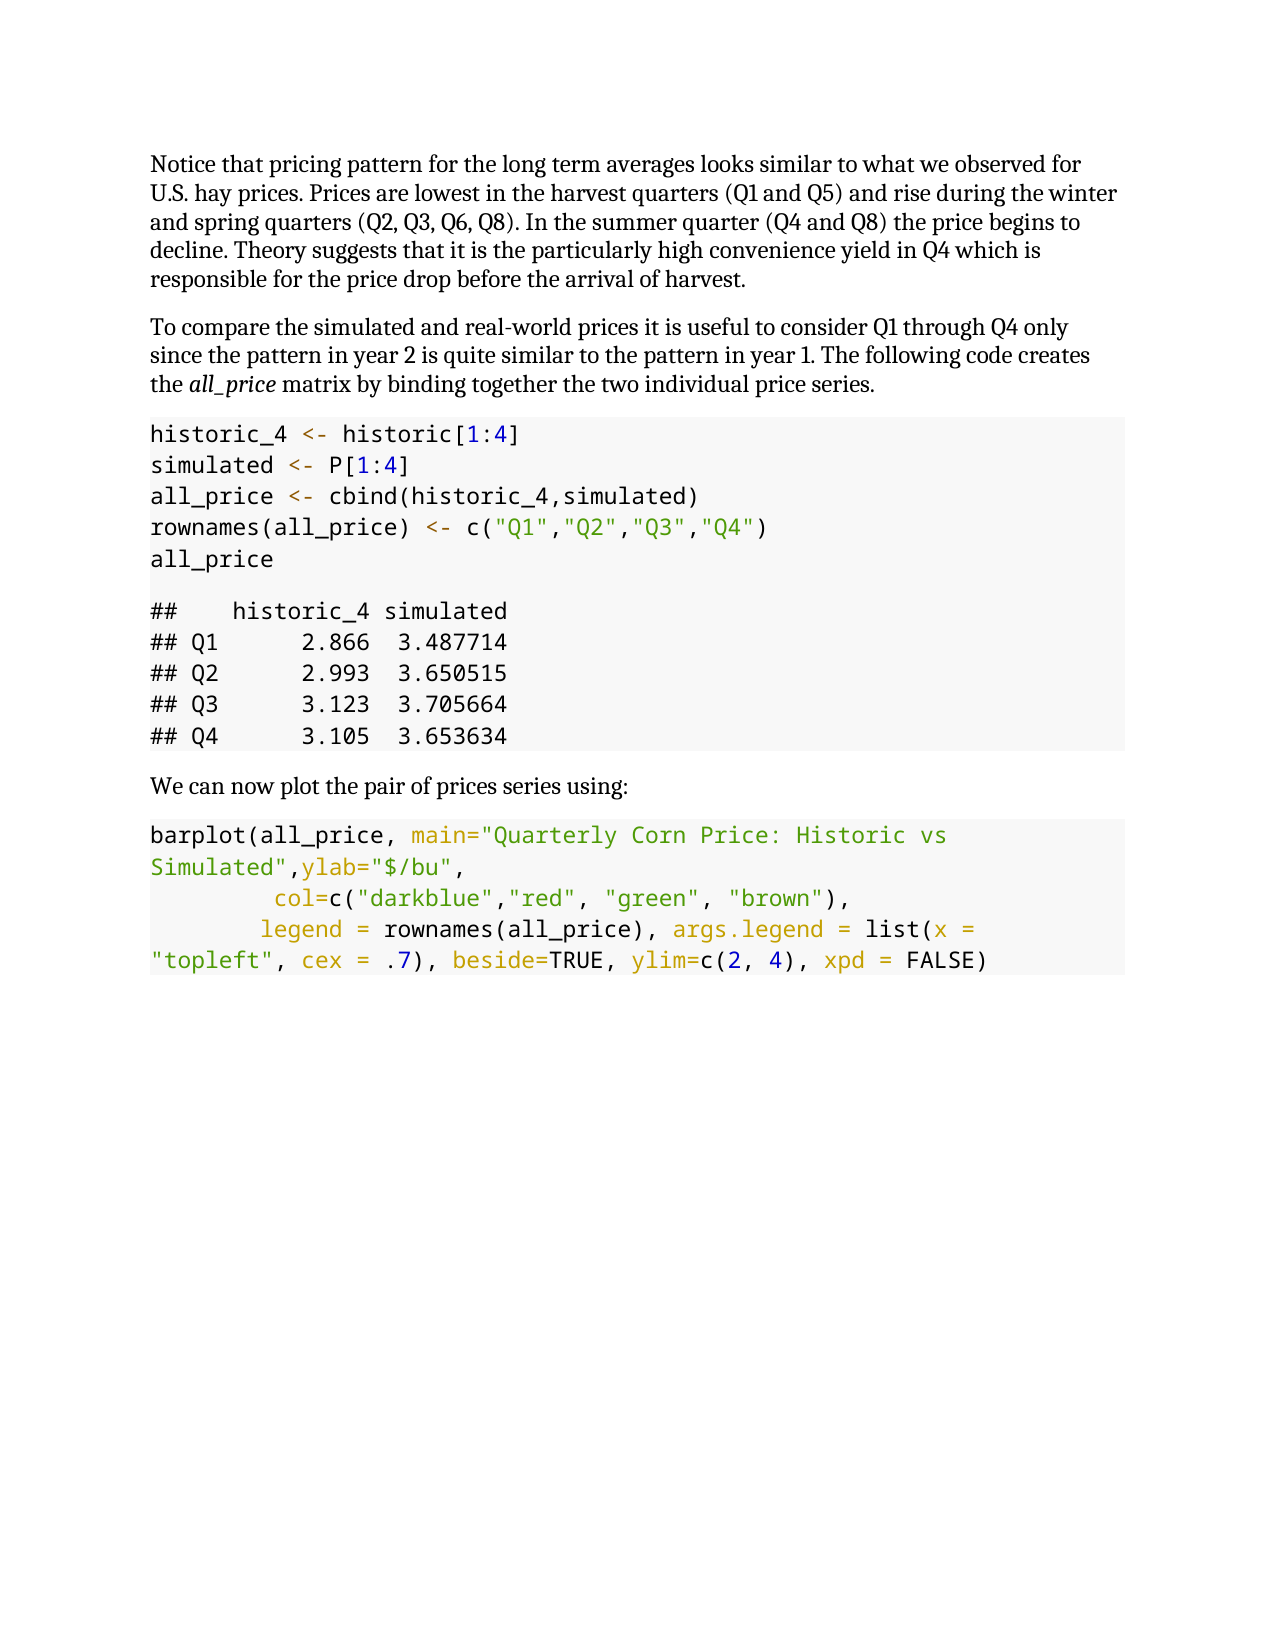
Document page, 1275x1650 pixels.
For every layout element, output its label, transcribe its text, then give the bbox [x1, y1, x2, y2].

text To compare the simulated and real-world prices it is useful to consider Q1 through Q4 only since the pattern in year 2 is quite similar to the pattern in year 1. The following code creates the all_price matrix by binding together the two individual price series. [150, 312, 1125, 399]
text Notice that pricing pattern for the long term averages looks similar to what we observed for U.S. hay prices. Prices are lowest in the harvest quarters (Q1 and Q5) and rise during the winter and spring quarters (Q2, Q3, Q6, Q8). In the summer quarter (Q4 and Q8) the price begins to decline. Theory suggests that it is the particularly high convenience yield in Q4 which is responsible for the price drop before the arrival of harvest. [150, 150, 1125, 294]
text We can now plot the pair of prices series using: [150, 772, 1125, 800]
text barplot(all_price, main="Quarterly Corn Price: Historic vs Simulated",ylab="$/bu", col=c("darkblue","red", "green", "brown"), legend = rownames(all_price), args.legend = list(x = "topleft", cex = .7), beside=TRUE, ylim=c(2, 4), xpd = FALSE) [466, 819, 1125, 975]
text historic_4 <- historic[1:4] simulated <- P[1:4] all_price <- cbind(historic_4,simulated) rownames(all_price) <- c("Q1","Q2","Q3","Q4") all_price [150, 417, 1125, 574]
text ## historic_4 simulated ## Q1 2.866 3.487714 ## Q2 2.993 3.650515 ## Q3 3.123 3.705664 ## Q4 3.105 3.653634 [150, 594, 1125, 751]
